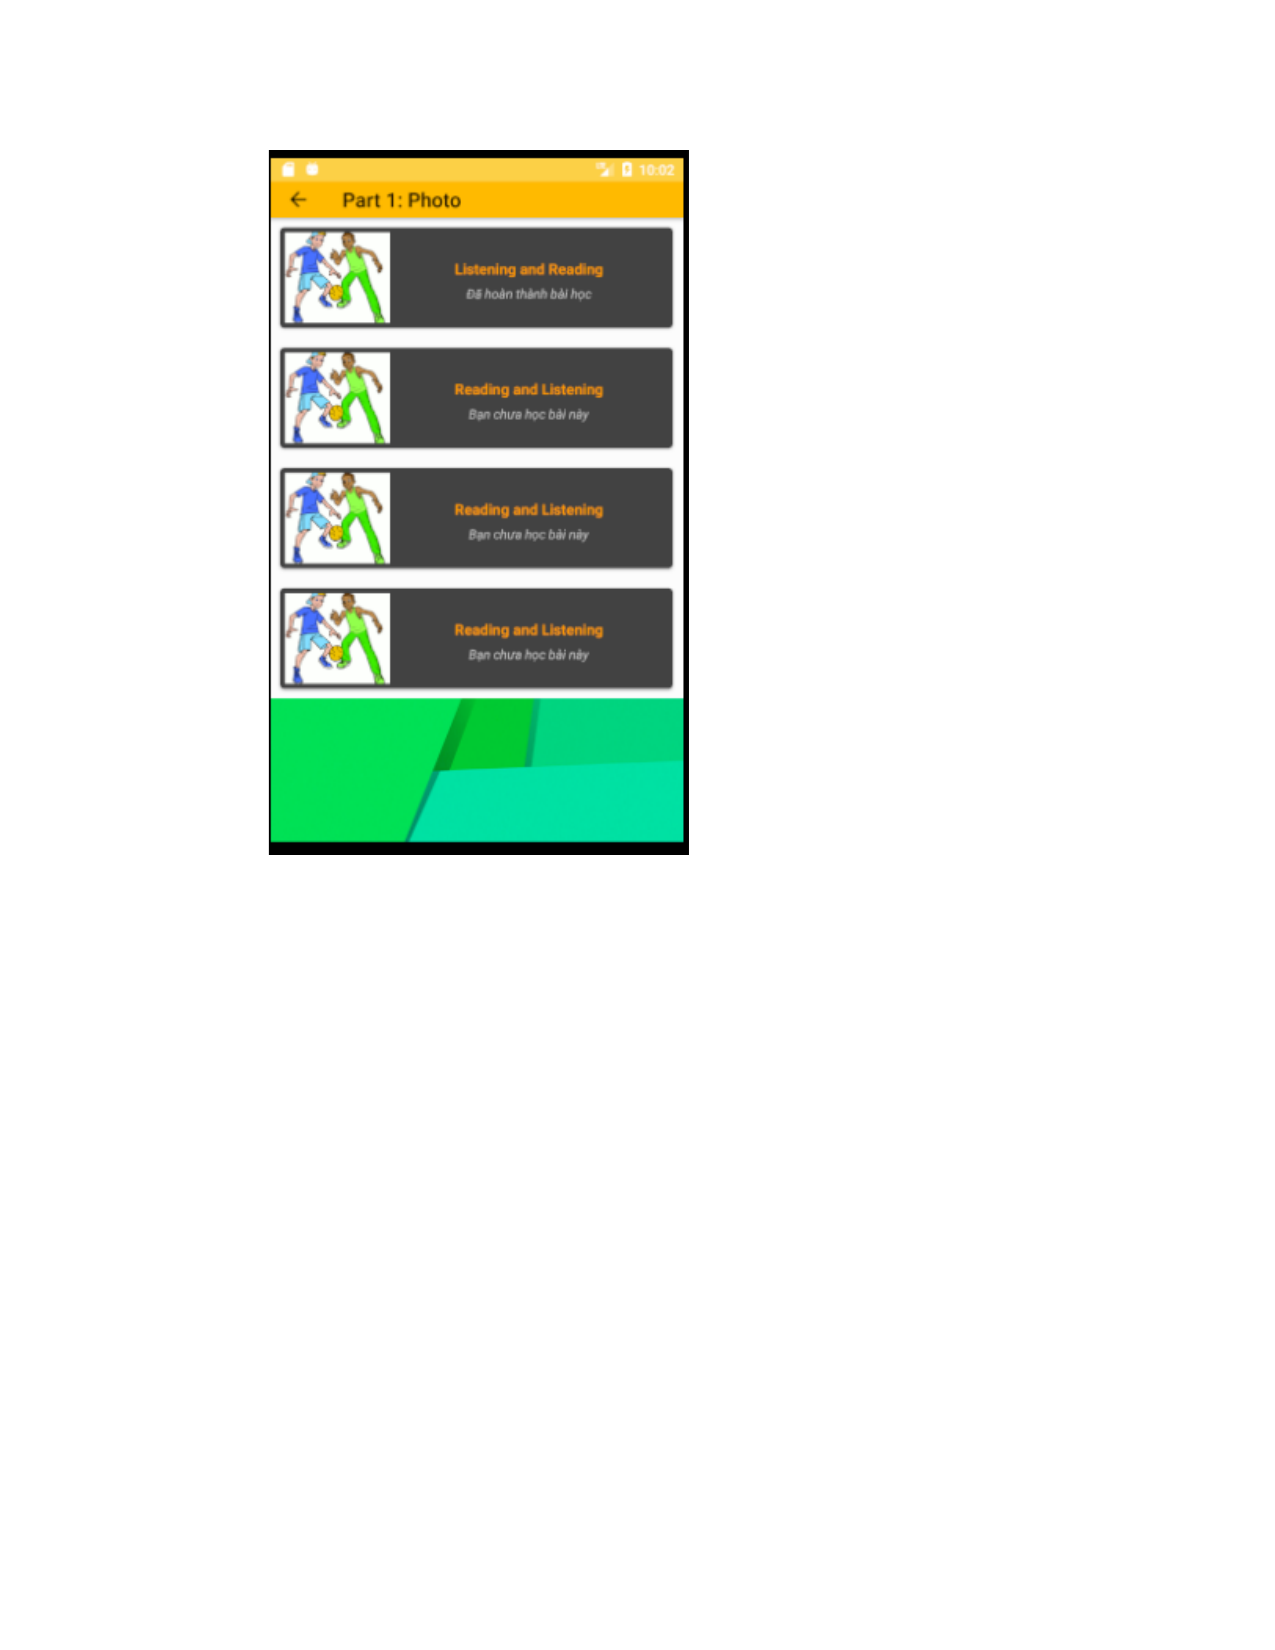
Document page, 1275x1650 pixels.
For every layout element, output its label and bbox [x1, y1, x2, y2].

picture [268, 150, 689, 855]
